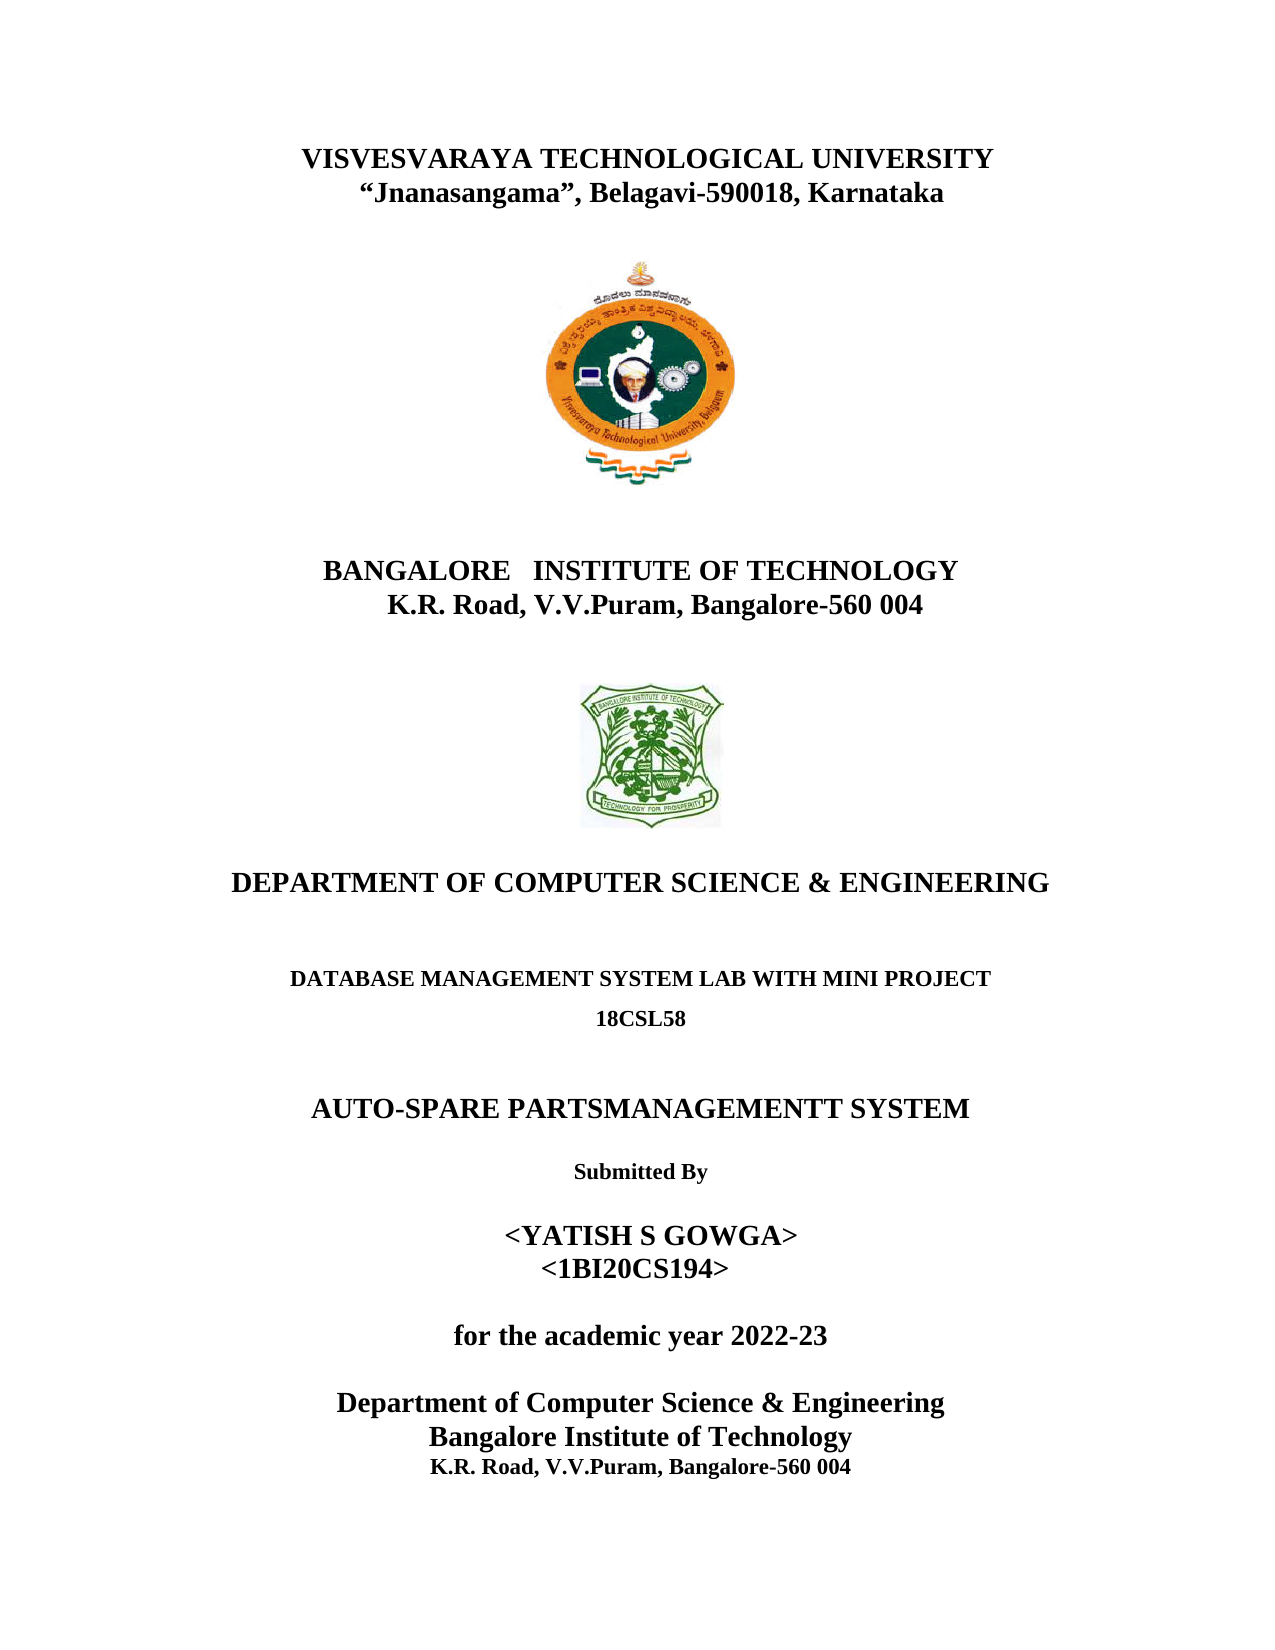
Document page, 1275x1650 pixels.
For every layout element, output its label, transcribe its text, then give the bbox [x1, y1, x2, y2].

text DATABASE MANAGEMENT SYSTEM LAB WITH MINI PROJECT [54, 965, 1227, 992]
text <YATISH S GOWGA> [54, 1218, 1227, 1251]
text BANGALORE INSTITUTE OF TECHNOLOGY [129, 553, 1227, 587]
picture [537, 260, 746, 487]
text Department of Computer Science & Engineering [54, 1386, 1227, 1419]
text AUTO-SPARE PARTSMANAGEMENTT SYSTEM [54, 1091, 1227, 1124]
text 18CSL58 [54, 1005, 1227, 1031]
text “Jnanasangama”, Belagavi-590018, Karnataka [54, 175, 1227, 209]
text Bangalore Institute of Technology [54, 1419, 1227, 1453]
text K.R. Road, V.V.Puram, Bangalore-560 004 [54, 587, 1227, 620]
text for the academic year 2022-23 [54, 1318, 1227, 1352]
text Submitted By [54, 1158, 1227, 1184]
picture [578, 683, 724, 829]
text DEPARTMENT OF COMPUTER SCIENCE & ENGINEERING [54, 865, 1227, 898]
text K.R. Road, V.V.Puram, Bangalore-560 004 [54, 1453, 1227, 1479]
text VISVESVARAYA TECHNOLOGICAL UNIVERSITY [204, 142, 1227, 175]
text <1BI20CS194> [54, 1251, 1227, 1285]
